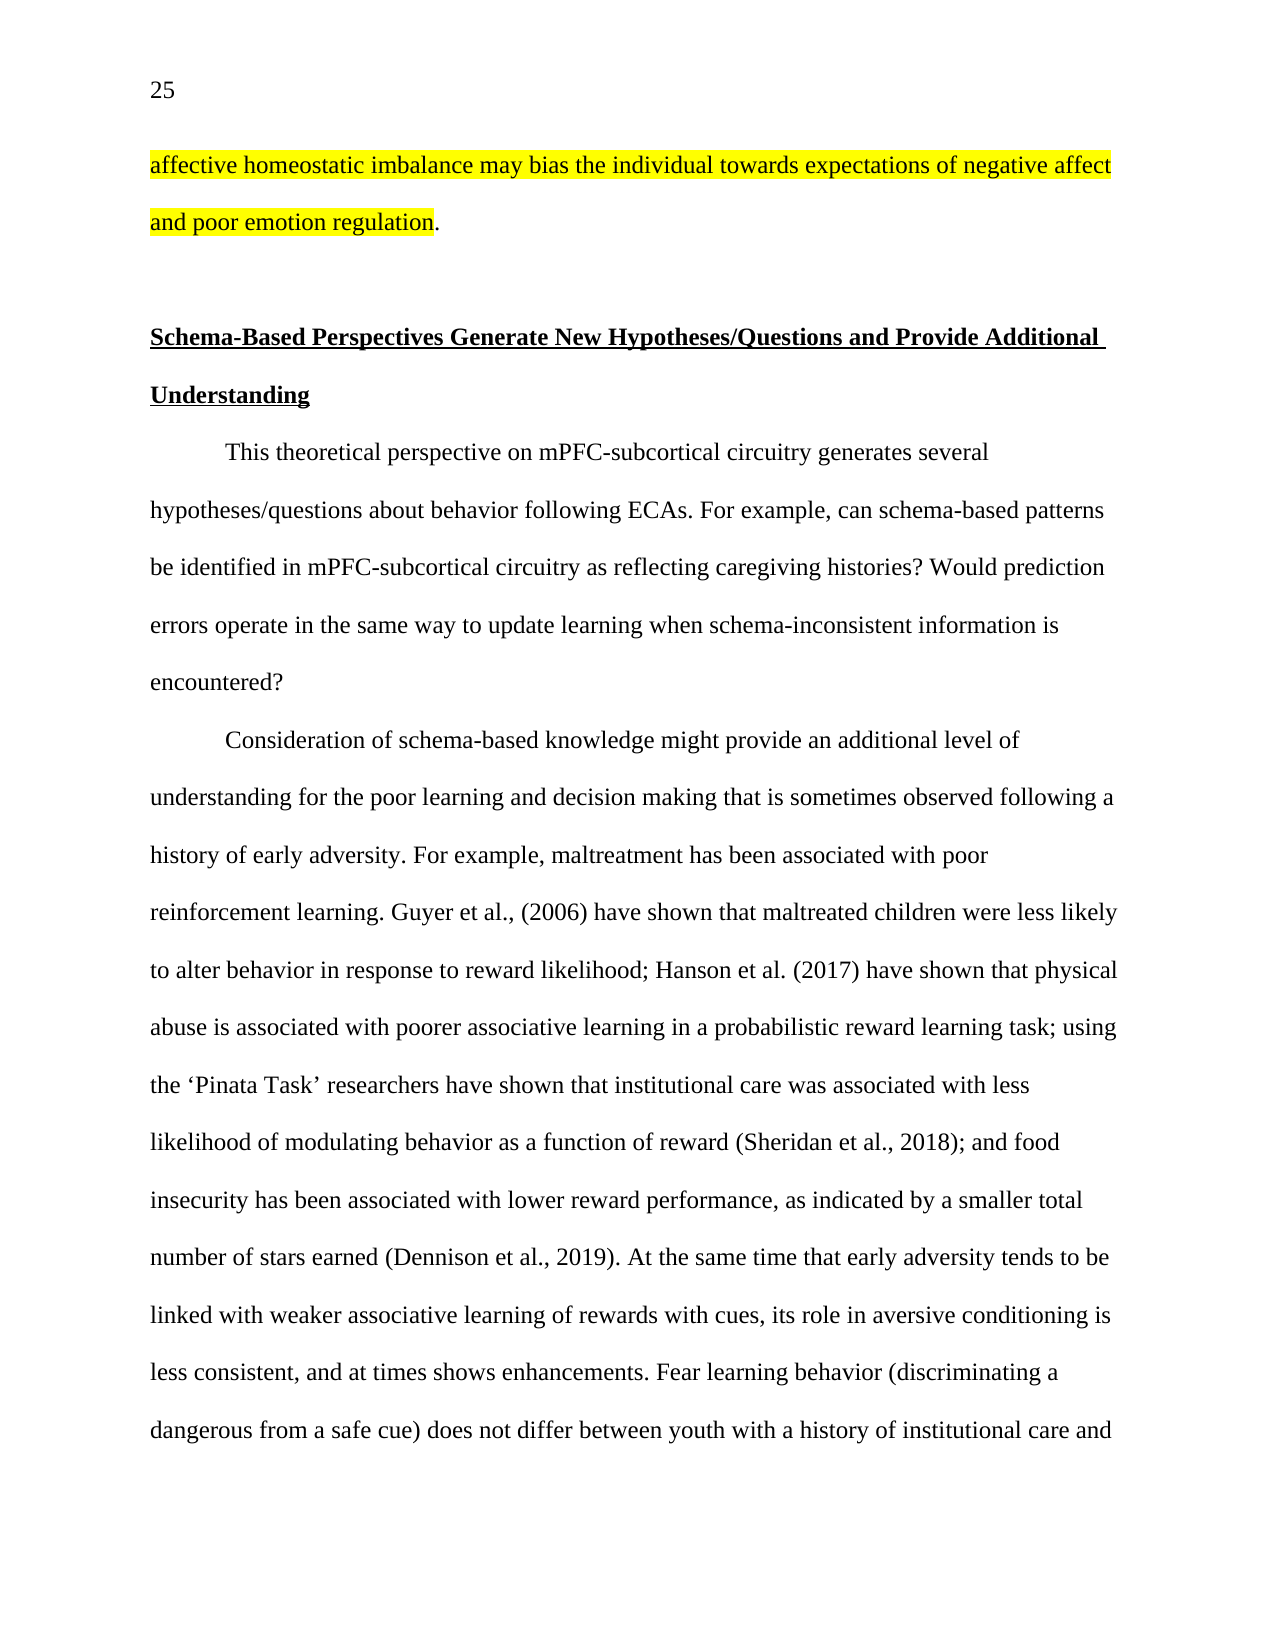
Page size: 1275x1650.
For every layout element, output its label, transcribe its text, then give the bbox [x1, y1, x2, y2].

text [150, 725, 1125, 1444]
text This theoretical perspective on mPFC-subcortical circuitry generates several hypotheses/questions about behavior following ECAs. For example, can schema-based patterns be identified in mPFC-subcortical circuitry as reflecting caregiving histories? Would prediction errors operate in the same way to update learning when schema-inconsistent information is encountered? [150, 437, 1125, 696]
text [150, 150, 1125, 236]
text Schema-Based Perspectives Generate New Hypotheses/Questions and Provide Additional Understanding [150, 322, 1125, 409]
